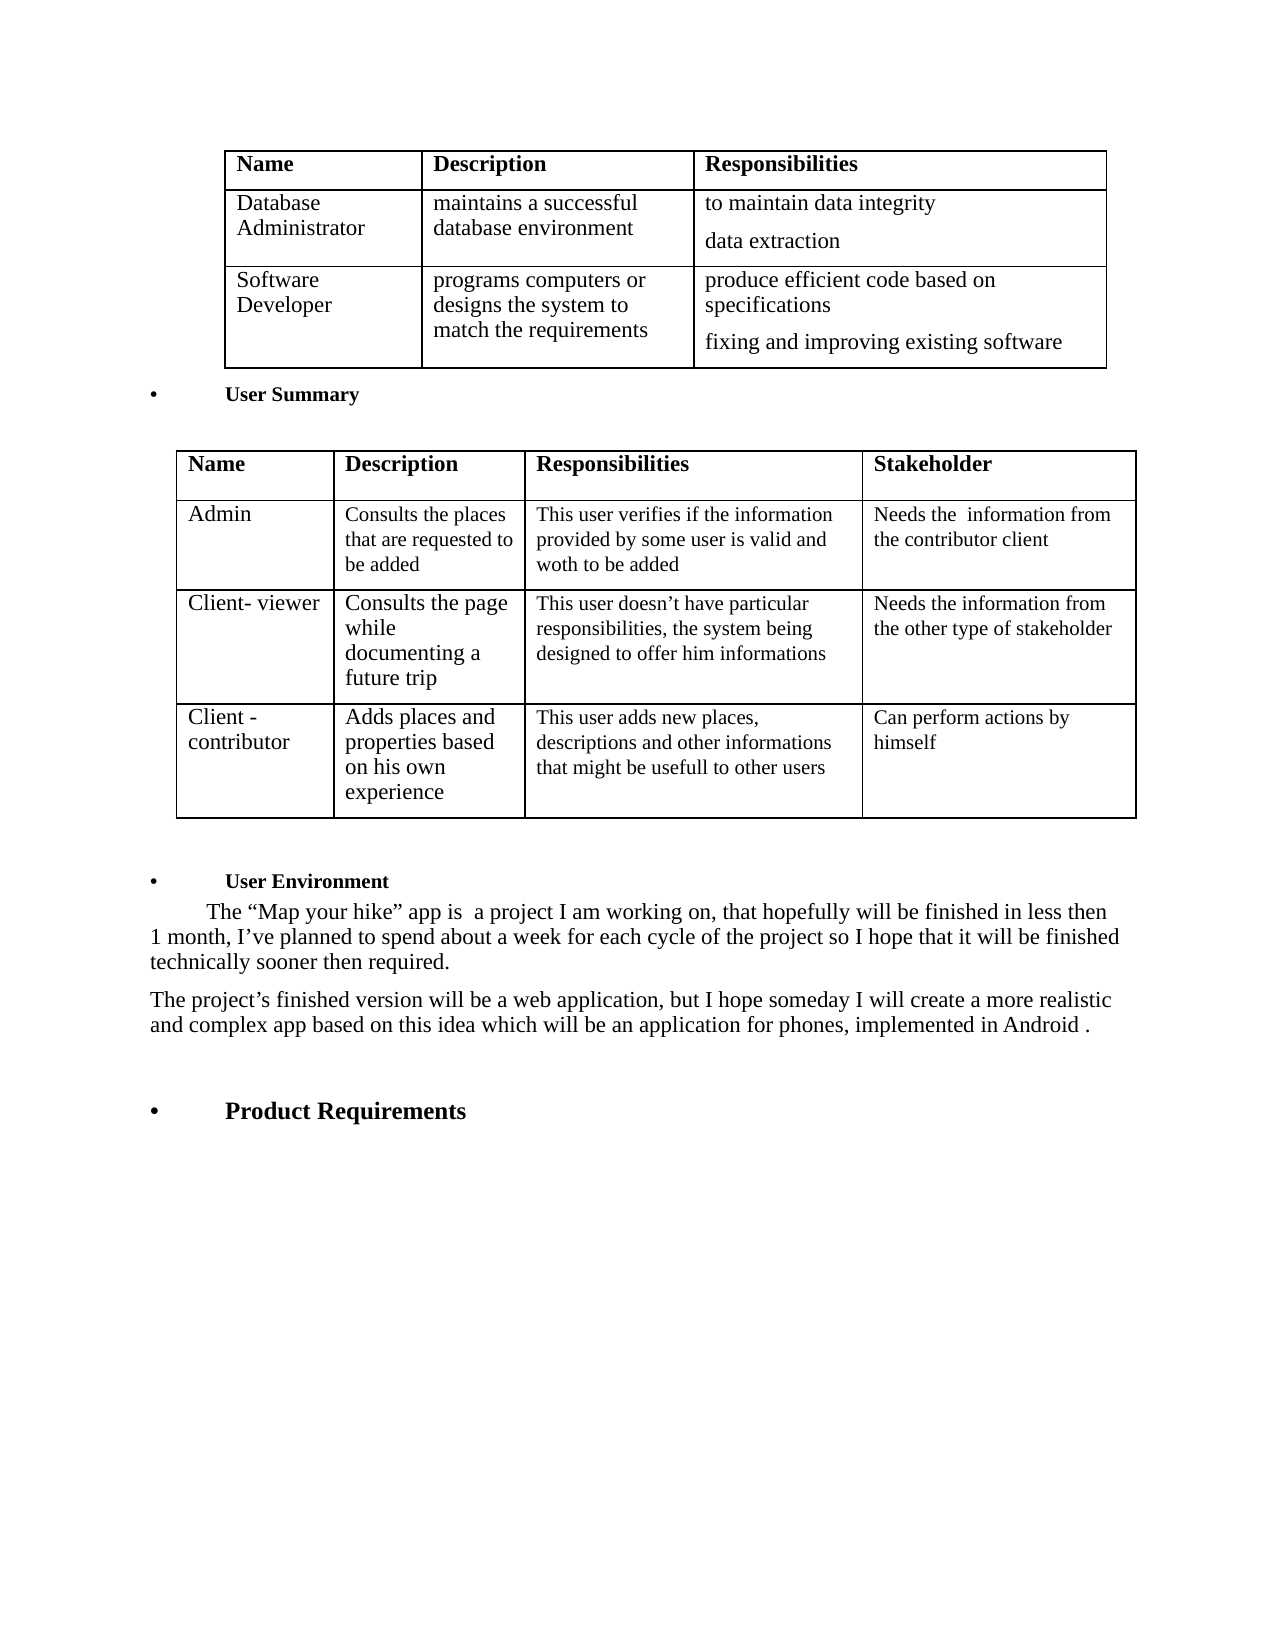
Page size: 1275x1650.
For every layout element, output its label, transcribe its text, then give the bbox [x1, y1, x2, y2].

table_header Name [177, 452, 333, 500]
table_cell Consults the page while documenting a future trip [335, 591, 524, 703]
table_cell Database Administrator [226, 191, 421, 266]
table_cell This user verifies if the information provided by some user is valid and woth to be added [526, 501, 862, 589]
table_header Description [335, 452, 524, 500]
table_cell Software Developer [226, 267, 421, 367]
table_cell to maintain data integrity data extraction [695, 191, 1106, 266]
table_cell programs computers or designs the system to match the requirements [423, 267, 693, 367]
table_cell Needs the information from the other type of stakeholder [863, 591, 1135, 703]
table_header Name [226, 152, 421, 189]
table_cell This user doesn’t have particular responsibilities, the system being designed to offer him informations [526, 591, 862, 703]
table_header Responsibilities [695, 152, 1106, 189]
table_cell Adds places and properties based on his own experience [335, 705, 524, 817]
list Product Requirements [150, 1100, 1125, 1125]
table_cell Admin [177, 501, 333, 589]
table_cell Consults the places that are requested to be added [335, 501, 524, 589]
table_cell Client - contributor [177, 705, 333, 817]
table_header Stakeholder [863, 452, 1135, 500]
text The project’s finished version will be a web application, but I hope someday I will create a more realistic and complex app based on this idea which will be an application for phones, implemented in Android . [150, 987, 1125, 1037]
text The “Map your hike” app is a project I am working on, that hopefully will be finished in less then 1 month, I’ve planned to spend about a week for each cycle of the project so I hope that it will be finished technically sooner then required. [150, 900, 1125, 975]
table_cell produce efficient code based on specifications fixing and improving existing software [695, 267, 1106, 367]
table_cell Needs the information from the contributor client [863, 501, 1135, 589]
table_cell Client- viewer [177, 591, 333, 703]
table_header Description [423, 152, 693, 189]
list User Environment [150, 868, 1125, 893]
table_cell Can perform actions by himself [863, 705, 1135, 817]
list User Summary [150, 381, 1125, 406]
table_cell maintains a successful database environment [423, 191, 693, 266]
table_cell This user adds new places, descriptions and other informations that might be usefull to other users [526, 705, 862, 817]
table_header Responsibilities [526, 452, 862, 500]
